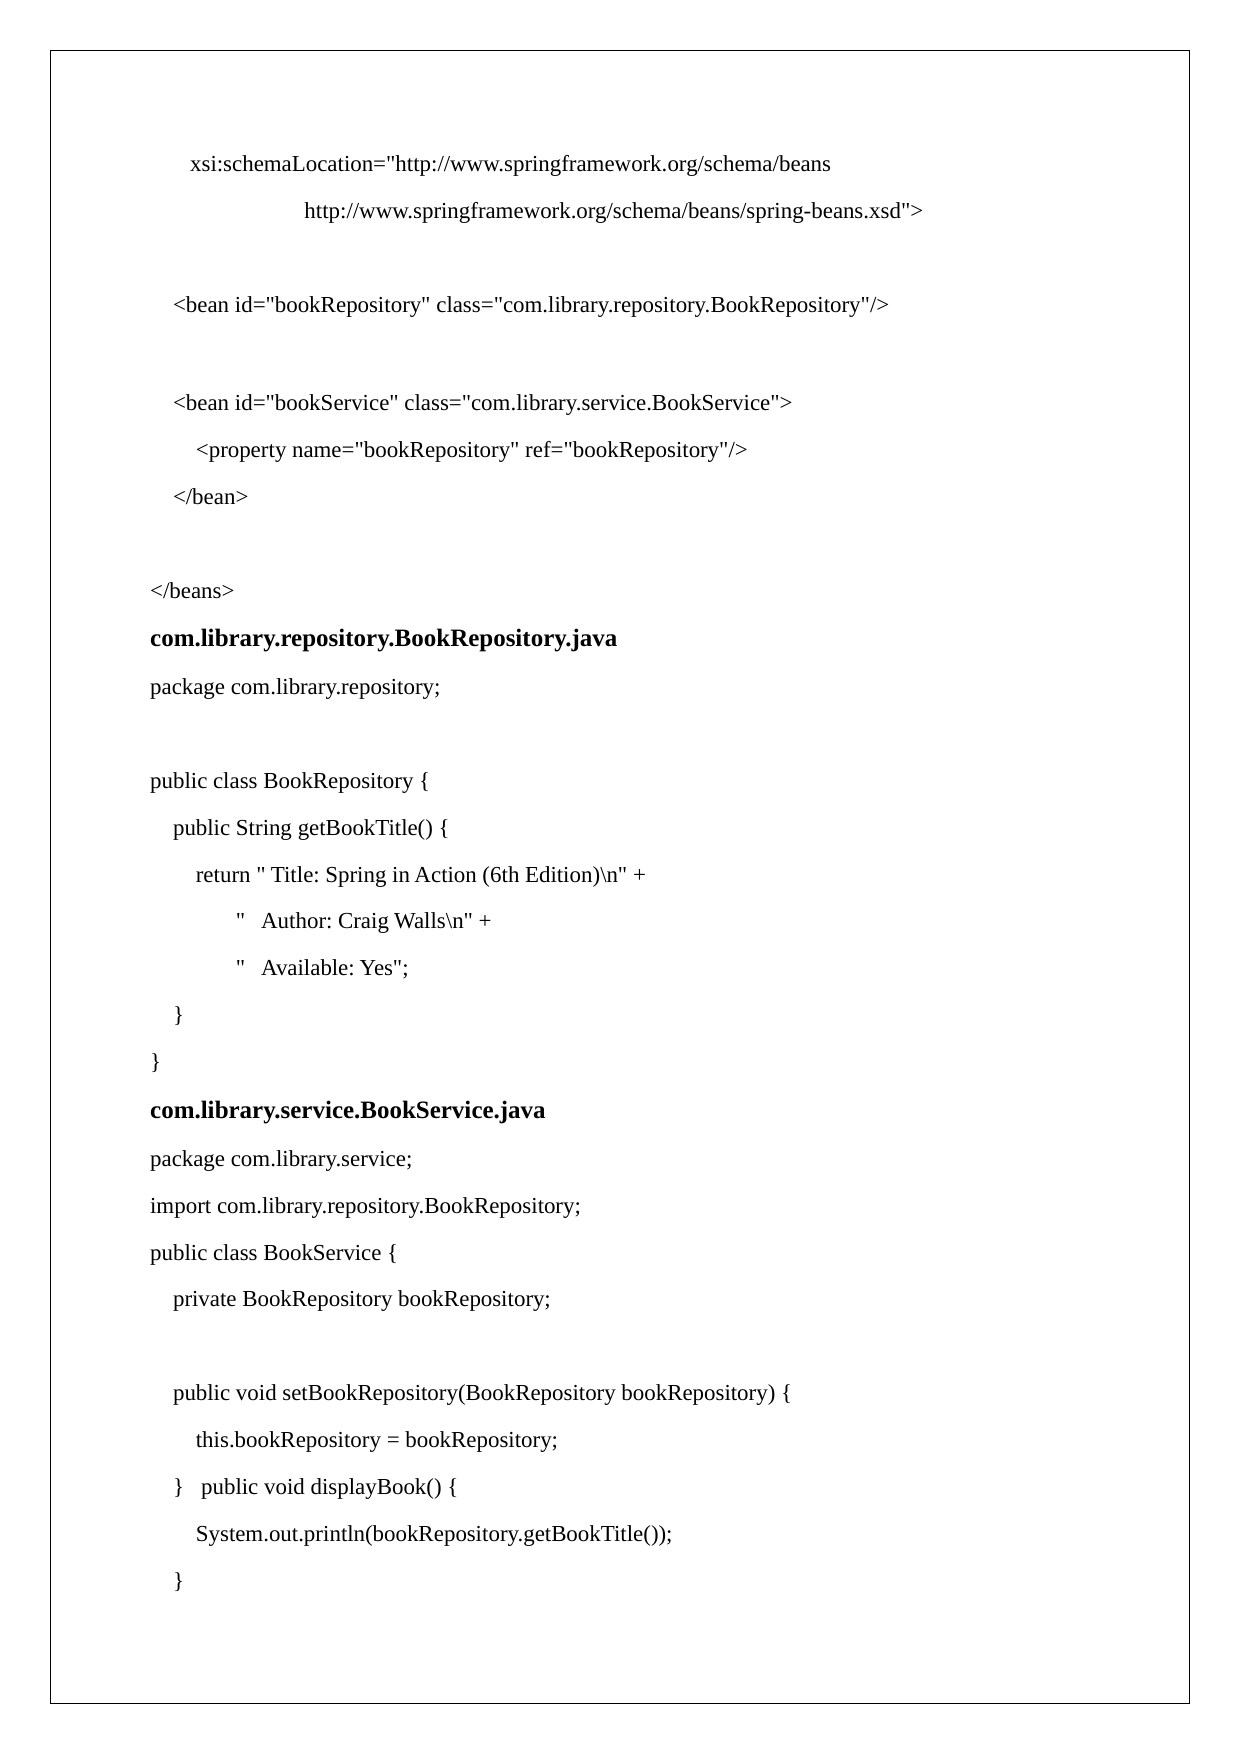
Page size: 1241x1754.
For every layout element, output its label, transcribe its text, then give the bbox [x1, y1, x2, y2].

text this.bookRepository = bookRepository; [150, 1426, 1090, 1452]
text public void setBookRepository(BookRepository bookRepository) { [150, 1379, 1090, 1406]
text public String getBookTitle() { [150, 814, 1090, 840]
text } public void displayBook() { [150, 1473, 1090, 1499]
text </bean> [150, 483, 1090, 509]
text } [150, 1048, 1090, 1074]
text public class BookRepository { [150, 767, 1090, 793]
text return " Title: Spring in Action (6th Edition)\n" + [150, 861, 1090, 887]
text } [150, 1001, 1090, 1028]
text } [150, 1567, 1090, 1593]
text " Author: Craig Walls\n" + [150, 908, 1090, 934]
text <bean id="bookService" class="com.library.service.BookService"> [150, 389, 1090, 416]
text com.library.repository.BookRepository.java [150, 623, 1090, 652]
text " Available: Yes"; [150, 954, 1090, 981]
text <property name="bookRepository" ref="bookRepository"/> [150, 436, 1090, 462]
text http://www.springframework.org/schema/beans/spring-beans.xsd"> [150, 197, 1090, 223]
text import com.library.repository.BookRepository; [150, 1192, 1090, 1218]
text public class BookService { [150, 1238, 1090, 1265]
text System.out.println(bookRepository.getBookTitle()); [150, 1520, 1090, 1546]
text <bean id="bookRepository" class="com.library.repository.BookRepository"/> [150, 291, 1090, 317]
text package com.library.repository; [150, 673, 1090, 699]
text private BookRepository bookRepository; [150, 1285, 1090, 1312]
text com.library.service.BookService.java [150, 1095, 1090, 1124]
text package com.library.service; [150, 1145, 1090, 1171]
text xsi:schemaLocation="http://www.springframework.org/schema/beans [150, 150, 1090, 176]
text </beans> [150, 577, 1090, 603]
